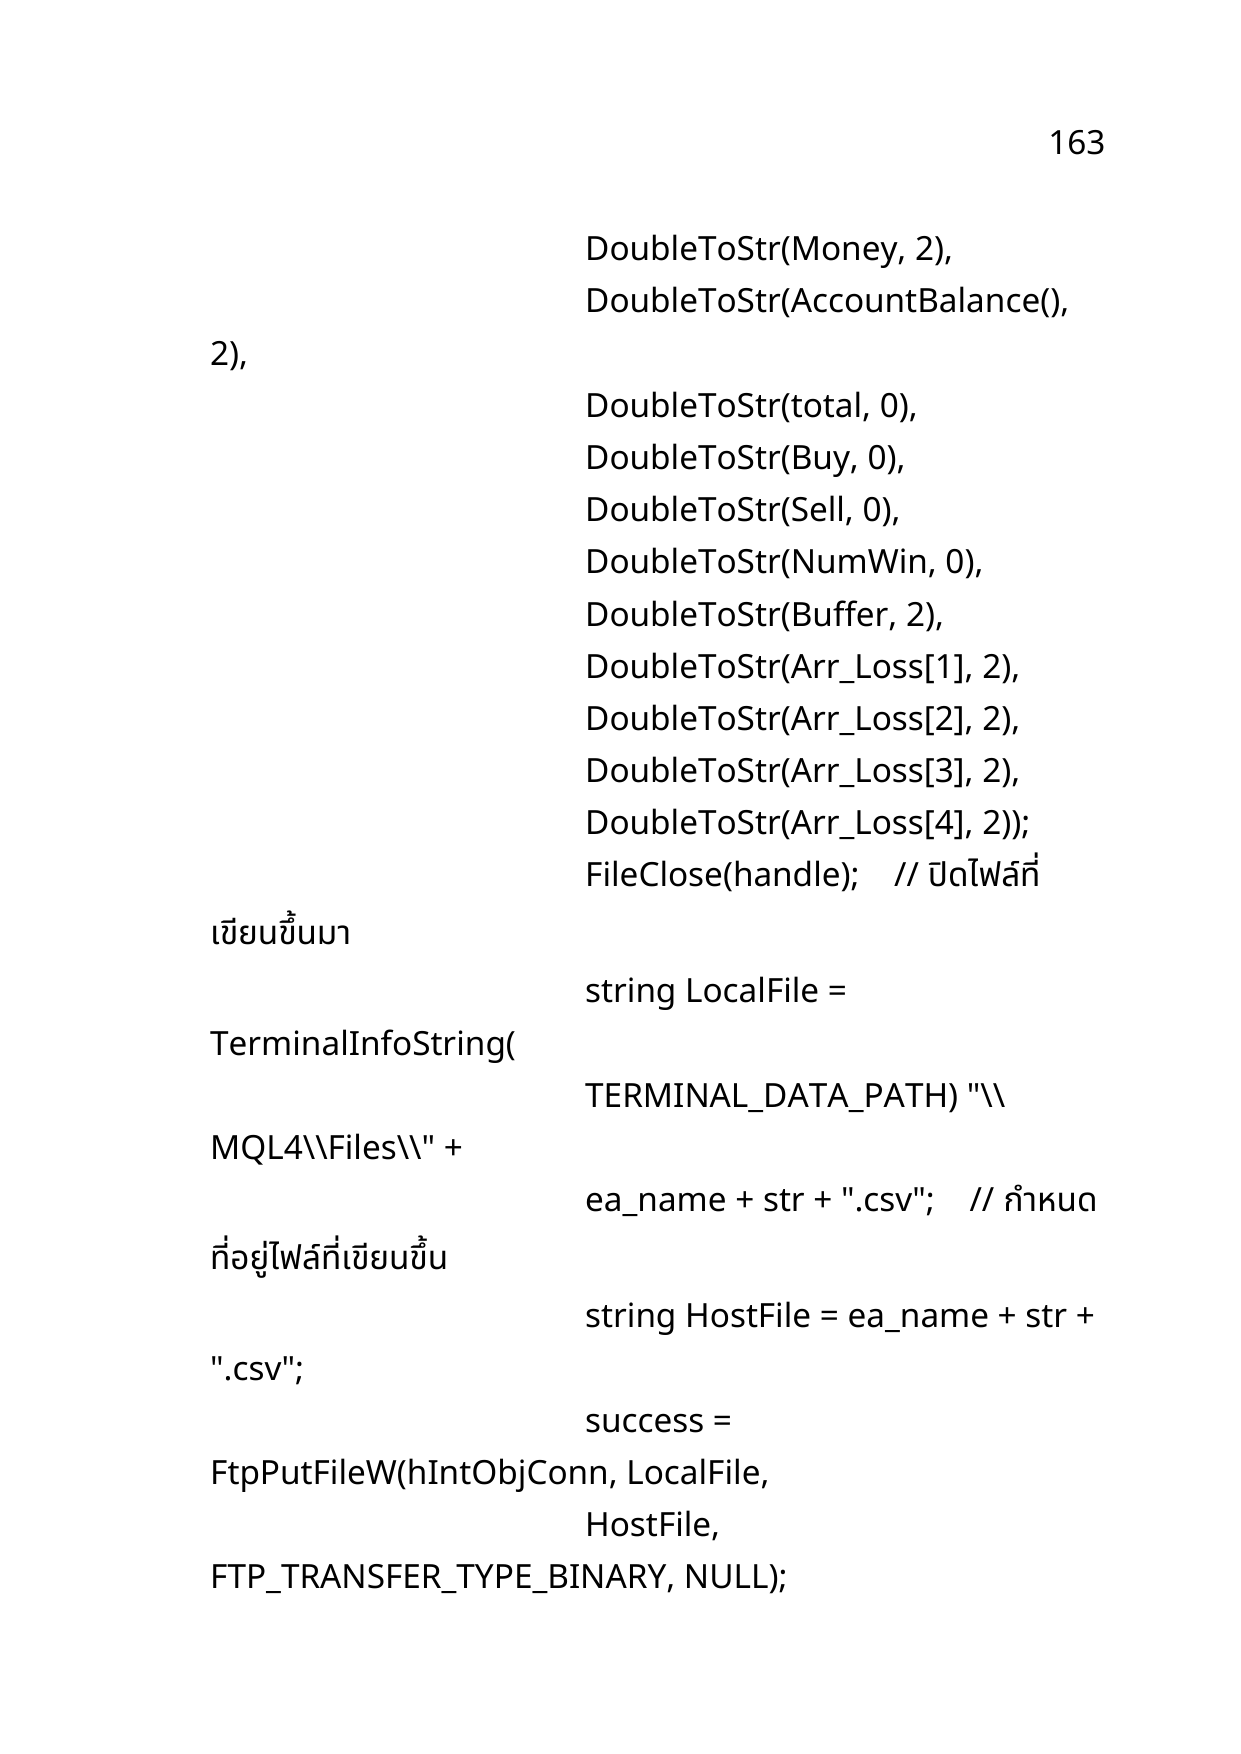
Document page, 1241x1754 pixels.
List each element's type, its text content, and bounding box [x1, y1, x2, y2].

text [210, 1292, 1105, 1390]
text DoubleToStr(Arr_Loss[2], 2), [210, 695, 1105, 740]
text DoubleToStr(Sell, 0), [210, 486, 1105, 531]
text success = FtpPutFileW(hIntObjConn, LocalFile, [210, 1396, 1105, 1494]
text DoubleToStr(Arr_Loss[3], 2), [210, 747, 1105, 792]
text TERMINAL_DATA_PATH) "\\MQL4\\Files\\" + [210, 1072, 1105, 1169]
text DoubleToStr(total, 0), [210, 382, 1105, 427]
text ea_name + str + ".csv"; // กำหนดที่อยู่ไฟล์ที่เขียนขึ้น [210, 1176, 1105, 1284]
text DoubleToStr(AccountBalance(), 2), [210, 277, 1105, 375]
text DoubleToStr(NumWin, 0), [210, 538, 1105, 583]
text HostFile, FTP_TRANSFER_TYPE_BINARY, NULL); [210, 1501, 1105, 1598]
text DoubleToStr(Buy, 0), [210, 434, 1105, 479]
text DoubleToStr(Arr_Loss[4], 2)); [210, 799, 1105, 844]
text DoubleToStr(Buffer, 2), [210, 590, 1105, 636]
text DoubleToStr(Arr_Loss[1], 2), [210, 642, 1105, 688]
text FileClose(handle); // ปิดไฟล์ที่เขียนขึ้นมา [210, 851, 1105, 960]
text string LocalFile = TerminalInfoString( [210, 967, 1105, 1065]
text DoubleToStr(Money, 2), [210, 225, 1105, 270]
